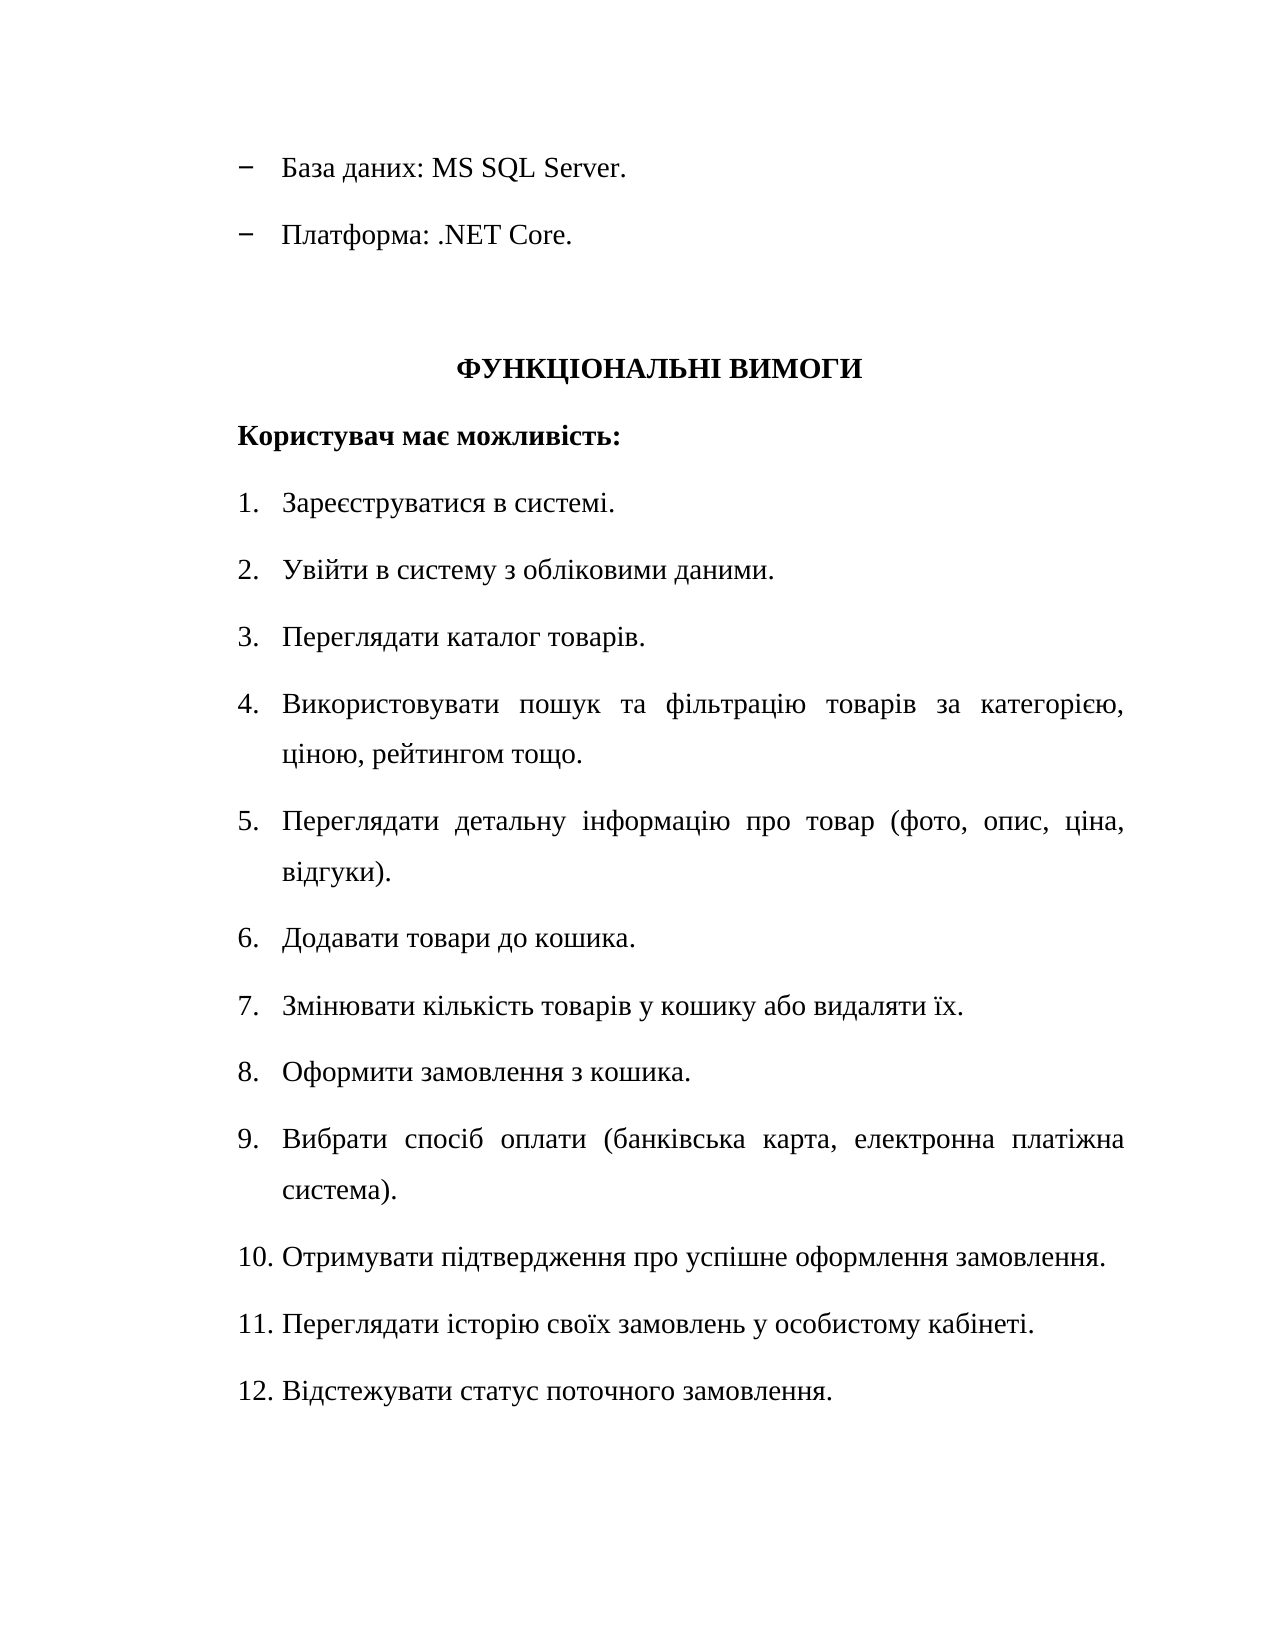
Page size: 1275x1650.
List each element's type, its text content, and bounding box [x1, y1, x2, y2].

list Платформа: .NET Core. [237, 217, 1125, 251]
list Переглядати історію своїх замовлень у особистому кабінеті. [237, 1306, 1125, 1339]
list Переглядати каталог товарів. [237, 619, 1125, 653]
list Оформити замовлення з кошика. [237, 1054, 1125, 1088]
list Відстежувати статус поточного замовлення. [237, 1373, 1125, 1406]
list Переглядати детальну інформацію про товар (фото, опис, ціна, відгуки). [237, 803, 1125, 887]
list Використовувати пошук та фільтрацію товарів за категорією, ціною, рейтингом тощо. [237, 686, 1125, 770]
list Вибрати спосіб оплати (банківська карта, електронна платіжна система). [237, 1122, 1125, 1205]
list База даних: MS SQL Server. [237, 150, 1125, 184]
list Увійти в систему з обліковими даними. [237, 552, 1125, 586]
list Додавати товари до кошика. [237, 921, 1125, 954]
list Отримувати підтвердження про успішне оформлення замовлення. [237, 1239, 1125, 1272]
list Користувач має можливість: [237, 418, 1125, 452]
text ФУНКЦІОНАЛЬНІ ВИМОГИ [150, 351, 1125, 385]
list Змінювати кількість товарів у кошику або видаляти їх. [237, 988, 1125, 1021]
list Зареєструватися в системі. [237, 485, 1125, 519]
